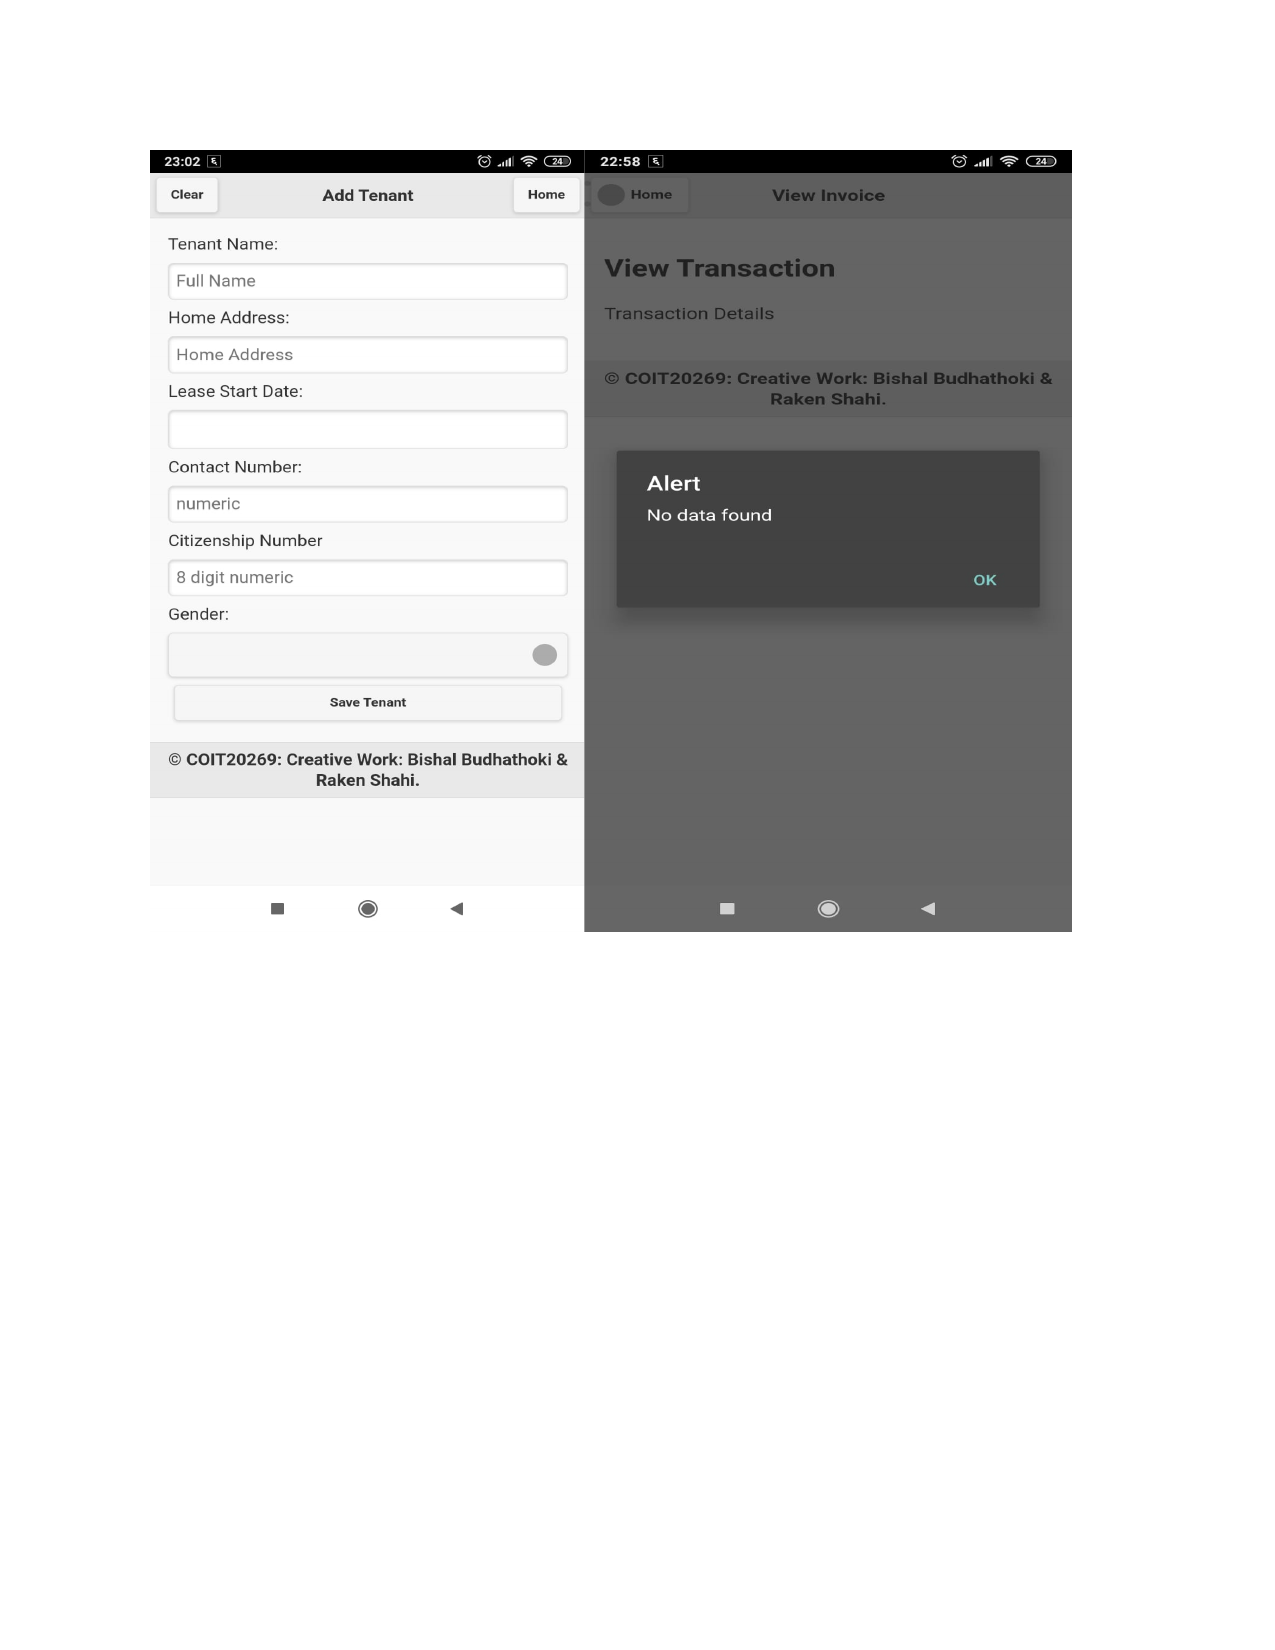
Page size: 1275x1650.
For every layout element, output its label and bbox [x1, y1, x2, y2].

picture [150, 150, 1072, 932]
